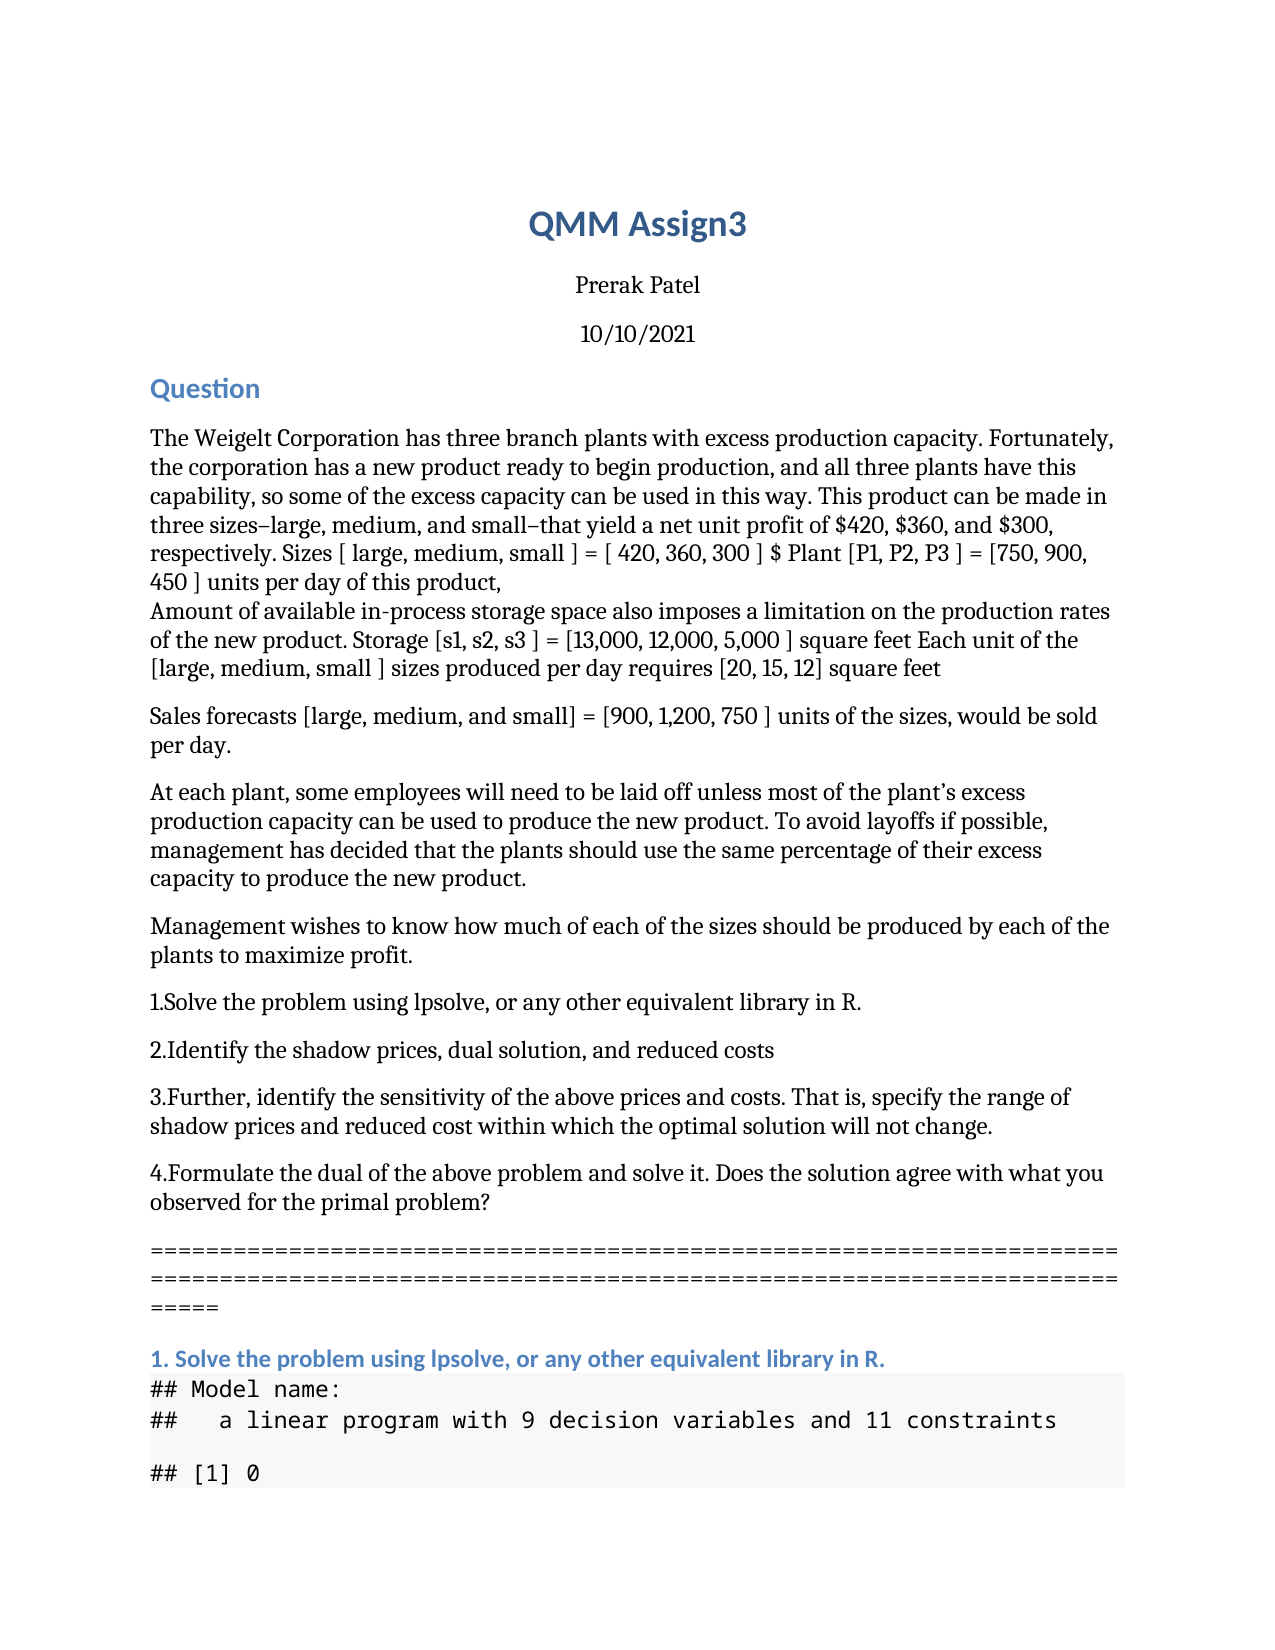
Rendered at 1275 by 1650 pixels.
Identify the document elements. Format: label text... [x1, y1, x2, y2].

subtitle Question [150, 370, 1125, 406]
text 3.Further, identify the sensitivity of the above prices and costs. That is, specify the range of shadow prices and reduced cost within which the optimal solution will not change. [150, 1083, 1125, 1141]
text 4.Formulate the dual of the above problem and solve it. Does the solution agree with what you observed for the primal problem? [150, 1159, 1125, 1217]
text 1.Solve the problem using lpsolve, or any other equivalent library in R. [150, 988, 1125, 1017]
text 10/10/2021 [150, 320, 1125, 349]
text The Weigelt Corporation has three branch plants with excess production capacity. Fortunately, the corporation has a new product ready to begin production, and all three plants have this capability, so some of the excess capacity can be used in this way. This product can be made in three sizes–large, medium, and small–that yield a net unit profit of $420, $360, and $300, respectively. Sizes [ large, medium, small ] = [ 420, 360, 300 ] $ Plant [P1, P2, P3 ] = [750, 900, 450 ] units per day of this product, Amount of available in-process storage space also imposes a limitation on the production rates of the new product. Storage [s1, s2, s3 ] = [13,000, 12,000, 5,000 ] square feet Each unit of the [large, medium, small ] sizes produced per day requires [20, 15, 12] square feet [150, 424, 1125, 683]
text 2.Identify the shadow prices, dual solution, and reduced costs [150, 1036, 1125, 1064]
text Prerak Patel [150, 271, 1125, 299]
text ================================================================================================================================================= [150, 1236, 1125, 1322]
text ## Model name: ## a linear program with 9 decision variables and 11 constraints [150, 1373, 1125, 1436]
subtitle 1. Solve the problem using lpsolve, or any other equivalent library in R. [150, 1343, 1125, 1373]
title QMM Assign3 [150, 200, 1125, 246]
text Sales forecasts [large, medium, and small] = [900, 1,200, 750 ] units of the sizes, would be sold per day. [150, 702, 1125, 759]
text ## [1] 0 [150, 1457, 1125, 1488]
text At each plant, some employees will need to be laid off unless most of the plant’s excess production capacity can be used to produce the new product. To avoid layoffs if possible, management has decided that the plants should use the same percentage of their excess capacity to produce the new product. [150, 778, 1125, 893]
text Management wishes to know how much of each of the sizes should be produced by each of the plants to maximize profit. [150, 912, 1125, 969]
